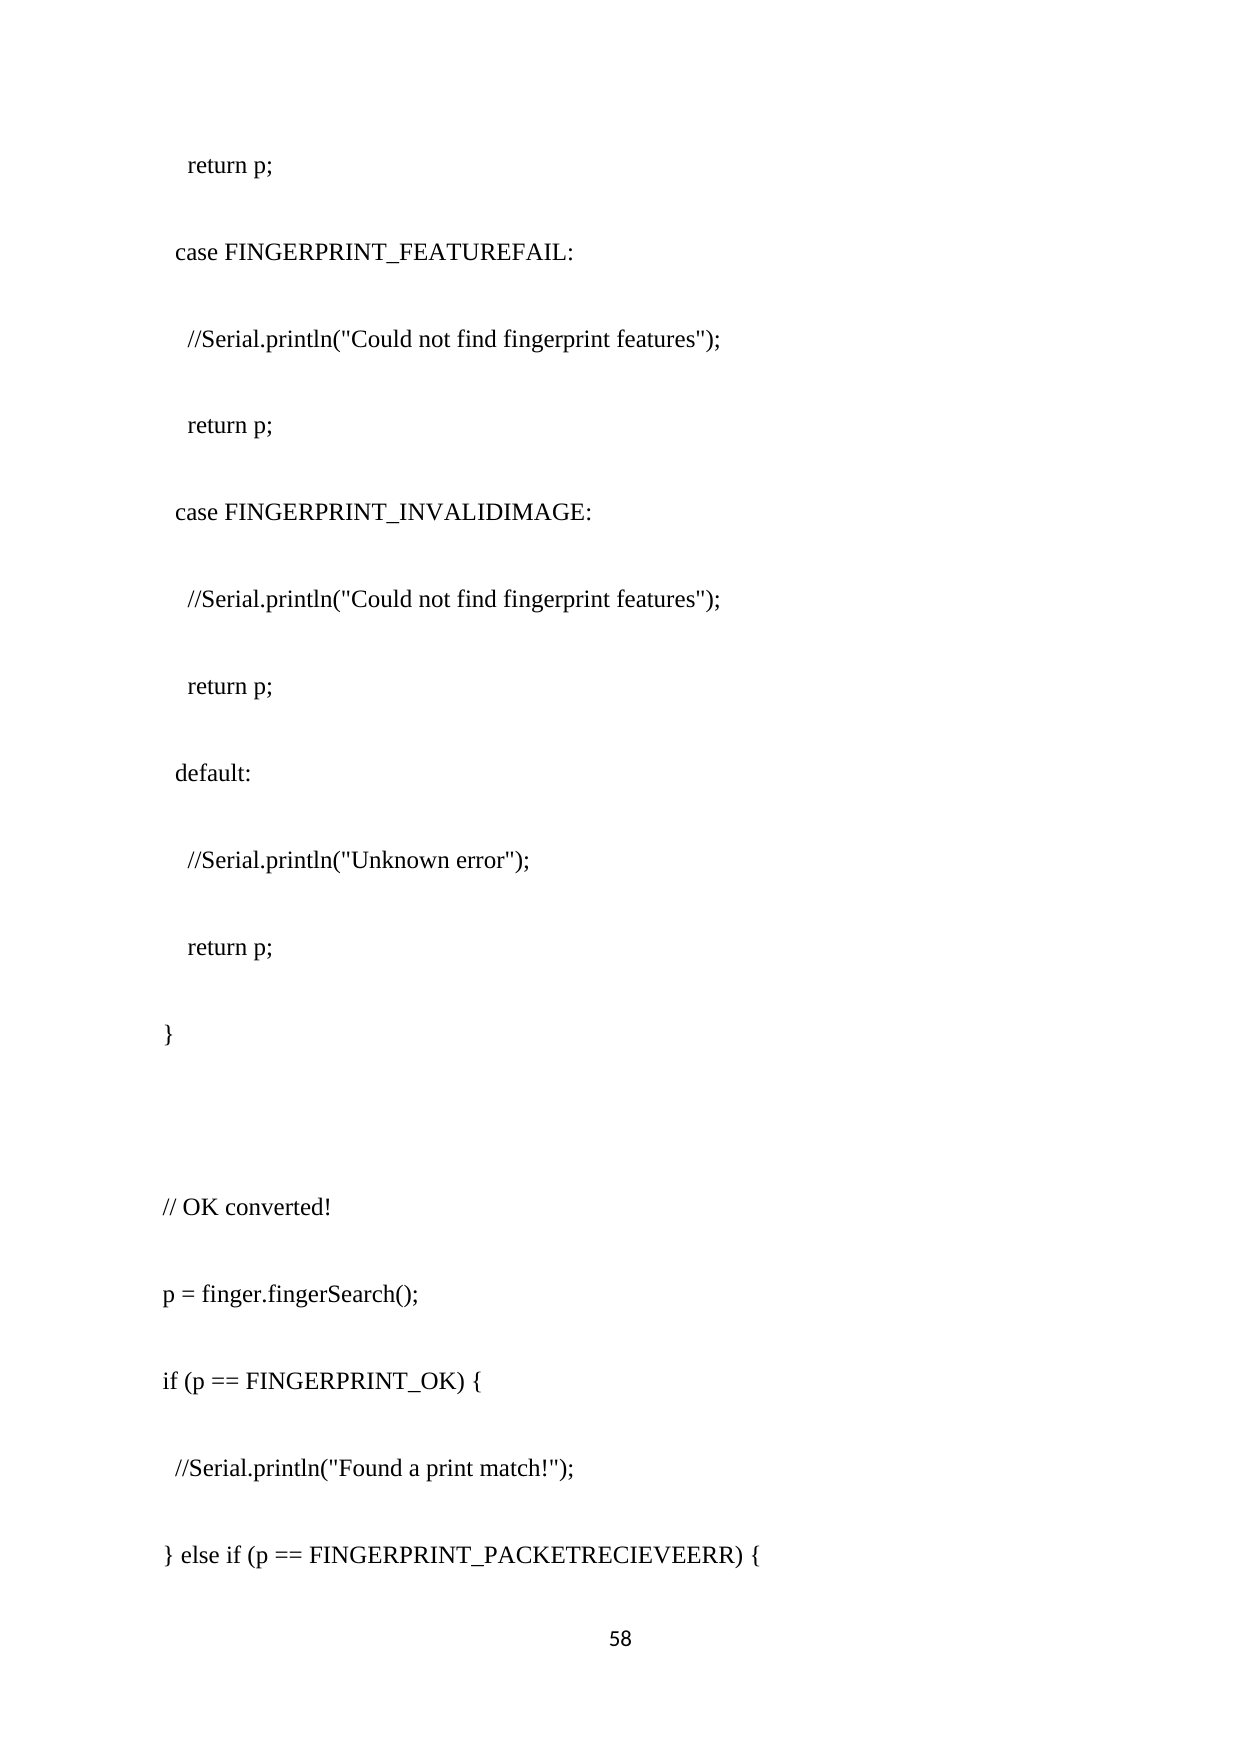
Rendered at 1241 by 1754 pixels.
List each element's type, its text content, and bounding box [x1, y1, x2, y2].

text //Serial.println("Found a print match!"); [150, 1453, 1090, 1482]
text case FINGERPRINT_INVALIDIMAGE: [150, 497, 1090, 526]
text return p; [150, 671, 1090, 700]
text } [150, 1019, 1090, 1047]
text //Serial.println("Could not find fingerprint features"); [150, 324, 1090, 352]
text return p; [150, 932, 1090, 961]
text // OK converted! [150, 1192, 1090, 1221]
text case FINGERPRINT_FEATUREFAIL: [150, 237, 1090, 266]
text default: [150, 758, 1090, 787]
text return p; [150, 411, 1090, 439]
text p = finger.fingerSearch(); [150, 1279, 1090, 1308]
text //Serial.println("Unknown error"); [150, 845, 1090, 874]
text return p; [150, 150, 1090, 179]
text if (p == FINGERPRINT_OK) { [150, 1366, 1090, 1395]
text //Serial.println("Could not find fingerprint features"); [150, 584, 1090, 613]
text } else if (p == FINGERPRINT_PACKETRECIEVEERR) { [150, 1540, 1090, 1569]
